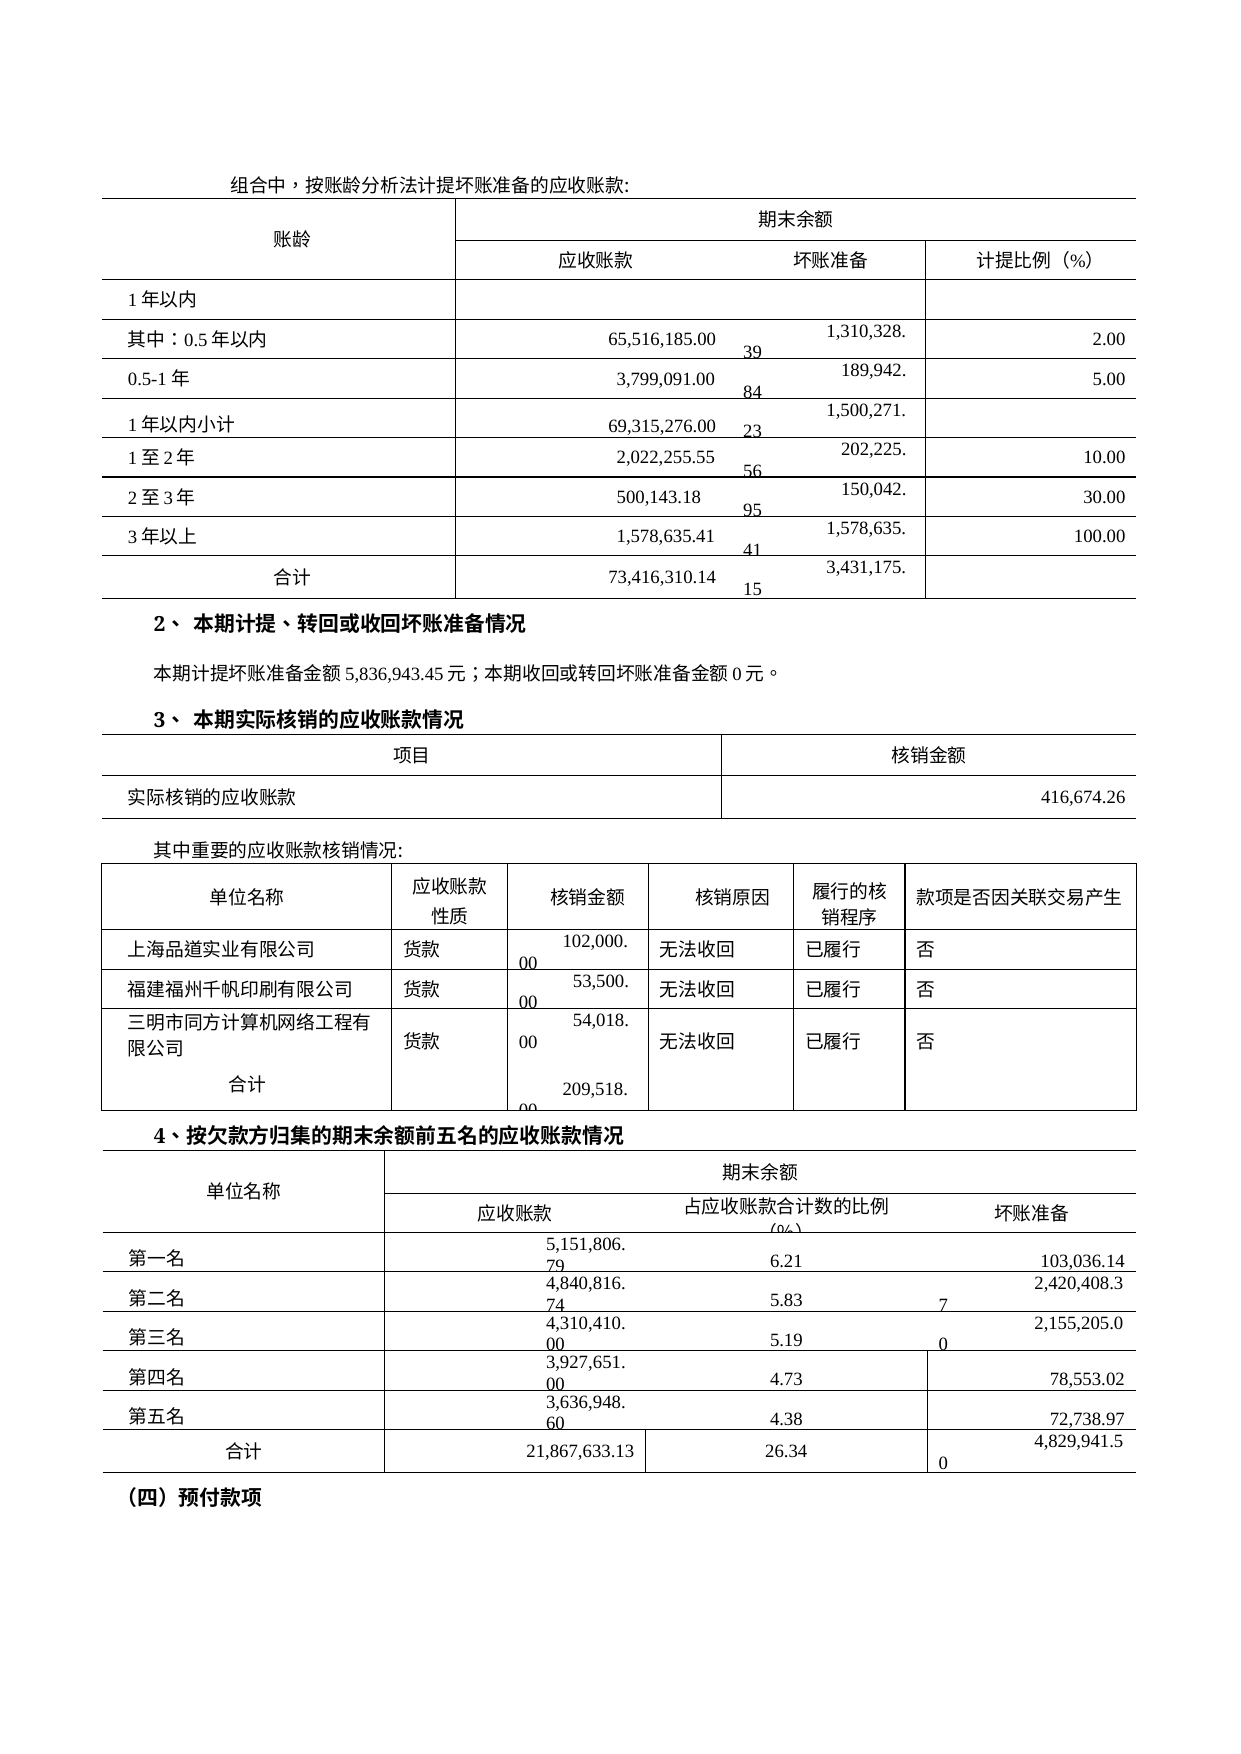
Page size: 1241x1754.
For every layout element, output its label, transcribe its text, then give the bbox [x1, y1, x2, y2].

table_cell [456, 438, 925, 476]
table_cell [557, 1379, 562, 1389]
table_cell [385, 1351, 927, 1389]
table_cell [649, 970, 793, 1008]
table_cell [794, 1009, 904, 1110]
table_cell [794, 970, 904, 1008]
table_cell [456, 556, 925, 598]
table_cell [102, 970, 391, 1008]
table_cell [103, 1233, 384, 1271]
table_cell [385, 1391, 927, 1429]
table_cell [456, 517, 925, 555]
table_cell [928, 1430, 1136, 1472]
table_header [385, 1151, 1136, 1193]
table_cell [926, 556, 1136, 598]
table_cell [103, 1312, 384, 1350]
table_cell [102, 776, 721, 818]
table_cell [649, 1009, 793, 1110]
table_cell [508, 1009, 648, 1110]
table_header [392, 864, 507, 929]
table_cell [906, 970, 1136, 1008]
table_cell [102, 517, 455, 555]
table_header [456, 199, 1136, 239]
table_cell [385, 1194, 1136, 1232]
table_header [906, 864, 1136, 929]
subtitle （四）预付款项 [102, 1483, 1137, 1512]
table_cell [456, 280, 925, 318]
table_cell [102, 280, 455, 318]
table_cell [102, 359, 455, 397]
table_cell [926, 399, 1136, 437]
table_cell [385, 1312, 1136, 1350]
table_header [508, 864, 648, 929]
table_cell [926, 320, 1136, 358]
subtitle 3、 本期实际核销的应收账款情况 [102, 705, 1137, 733]
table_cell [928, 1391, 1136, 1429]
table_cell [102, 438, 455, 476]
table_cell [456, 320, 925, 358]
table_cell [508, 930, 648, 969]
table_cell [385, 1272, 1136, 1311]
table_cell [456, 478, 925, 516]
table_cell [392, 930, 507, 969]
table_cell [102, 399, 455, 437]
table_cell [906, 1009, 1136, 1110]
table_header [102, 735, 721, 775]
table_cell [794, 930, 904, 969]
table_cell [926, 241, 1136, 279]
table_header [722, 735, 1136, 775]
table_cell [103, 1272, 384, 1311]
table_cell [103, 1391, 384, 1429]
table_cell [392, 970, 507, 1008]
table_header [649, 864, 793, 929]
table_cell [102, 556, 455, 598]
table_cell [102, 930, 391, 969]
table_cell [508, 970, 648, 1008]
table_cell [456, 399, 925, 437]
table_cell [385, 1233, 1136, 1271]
subtitle 2、 本期计提、转回或收回坏账准备情况 [102, 609, 1137, 638]
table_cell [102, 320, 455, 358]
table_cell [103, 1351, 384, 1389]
text 本期计提坏账准备金额5,836,943.45元；本期收回或转回坏账准备金额0元。 [102, 661, 1137, 686]
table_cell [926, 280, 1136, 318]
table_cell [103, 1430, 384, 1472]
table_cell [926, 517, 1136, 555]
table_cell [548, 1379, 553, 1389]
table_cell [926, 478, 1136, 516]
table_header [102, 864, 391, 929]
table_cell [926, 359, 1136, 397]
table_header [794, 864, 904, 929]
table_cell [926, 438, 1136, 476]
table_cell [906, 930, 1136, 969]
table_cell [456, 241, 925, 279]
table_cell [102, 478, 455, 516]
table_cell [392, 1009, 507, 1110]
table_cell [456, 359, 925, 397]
subtitle 4、按欠款方归集的期末余额前五名的应收账款情况 [102, 1122, 1137, 1150]
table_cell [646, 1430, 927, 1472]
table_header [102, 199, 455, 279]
text 其中重要的应收账款核销情况: [153, 838, 1137, 863]
text 组合中，按账龄分析法计提坏账准备的应收账款: [230, 172, 1137, 198]
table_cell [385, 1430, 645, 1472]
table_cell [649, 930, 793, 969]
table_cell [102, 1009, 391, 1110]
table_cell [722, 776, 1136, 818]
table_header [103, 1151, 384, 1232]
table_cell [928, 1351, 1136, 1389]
